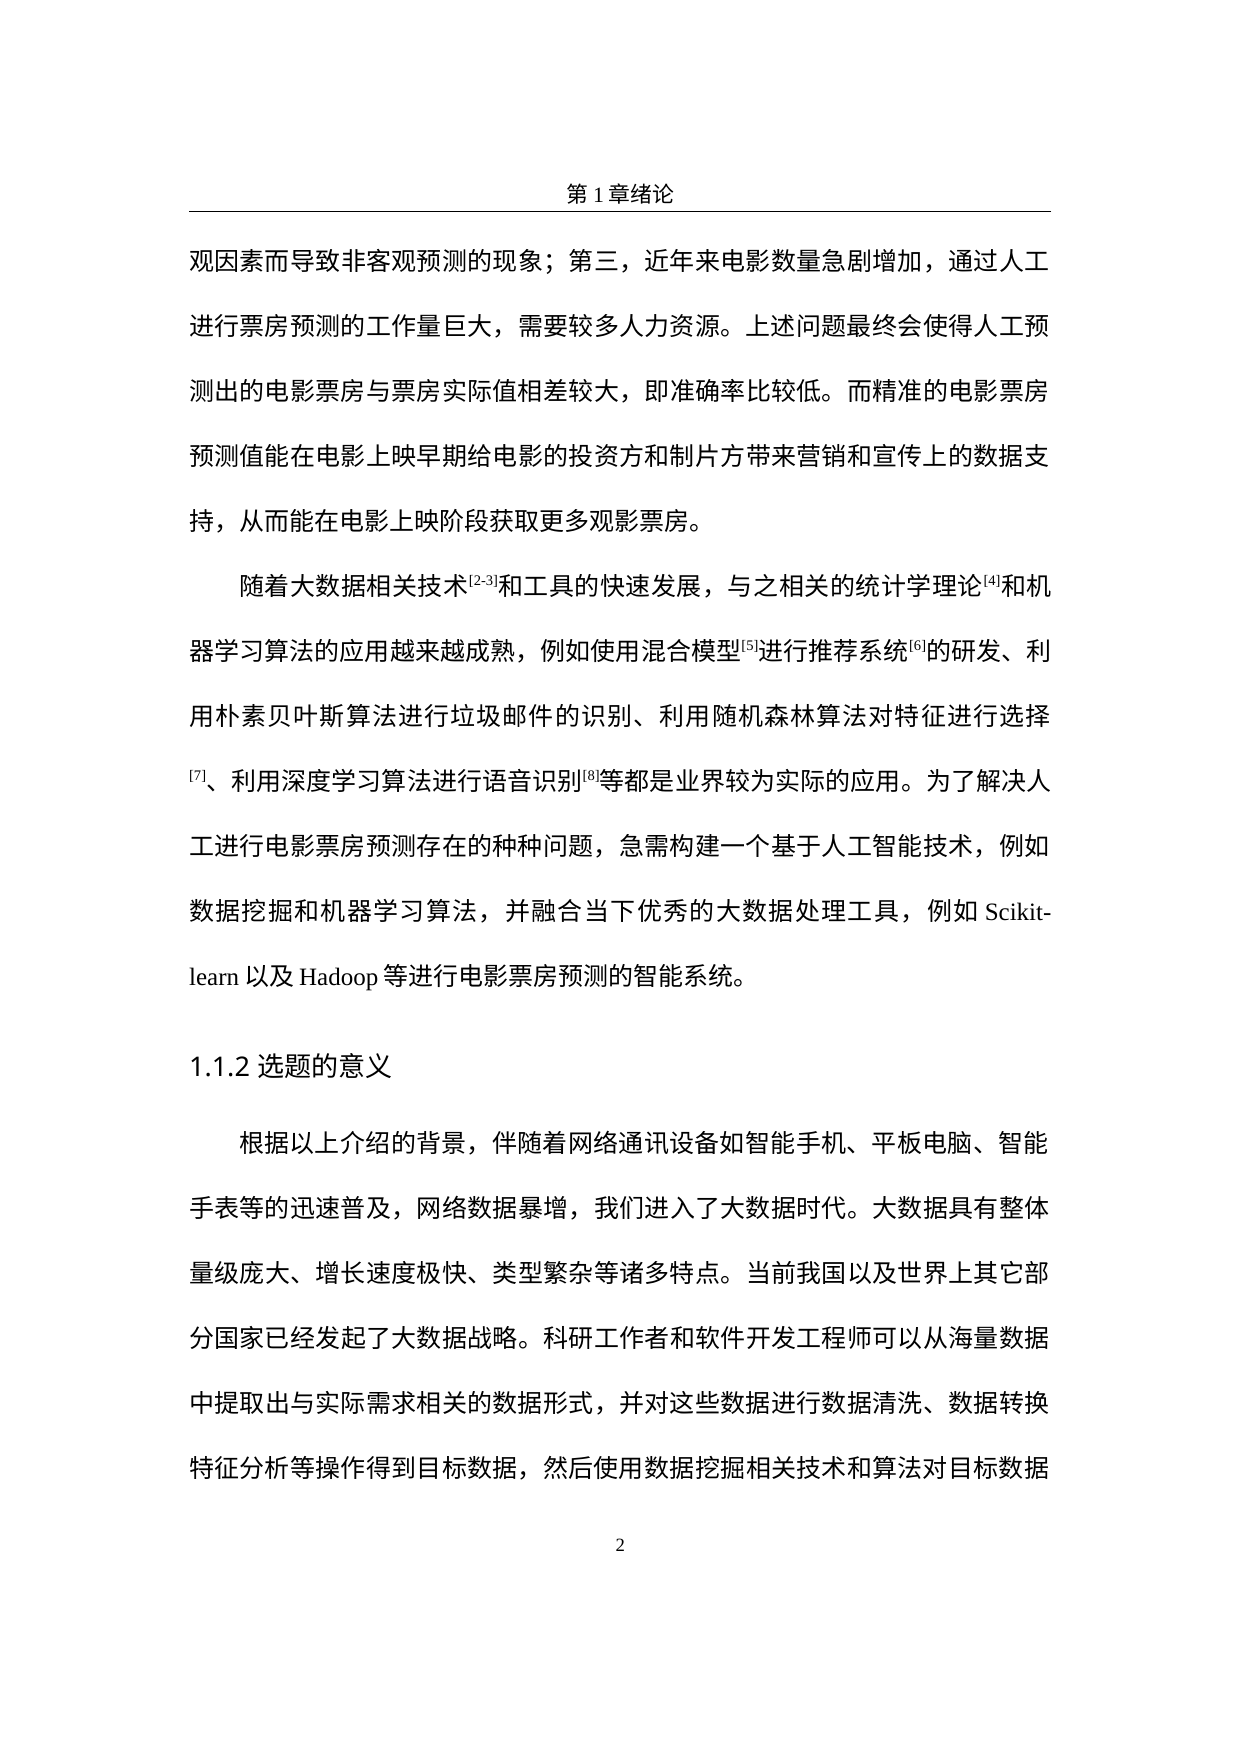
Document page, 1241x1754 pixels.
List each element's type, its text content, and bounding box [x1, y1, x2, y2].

subtitle 1.1.2 选题的意义 [189, 1032, 1051, 1097]
title 随着大数据相关技术[2-3]和工具的快速发展，与之相关的统计学理论[4]和机器学习算法的应用越来越成熟，例如使用混合模型[5]进行推荐系统[6]的研发、利用朴素贝叶斯算法进行垃圾邮件的识别、利用随机森林算法对特征进行选择[7]、利用深度学习算法进行语音识别[8]等都是业界较为实际的应用。为了解决人工进行电影票房预测存在的种种问题，急需构建一个基于人工智能技术，例如数据挖掘和机器学习算法，并融合当下优秀的大数据处理工具，例如Scikit-learn以及Hadoop等进行电影票房预测的智能系统。 [189, 552, 1051, 1007]
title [189, 1109, 1051, 1499]
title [189, 227, 1051, 552]
